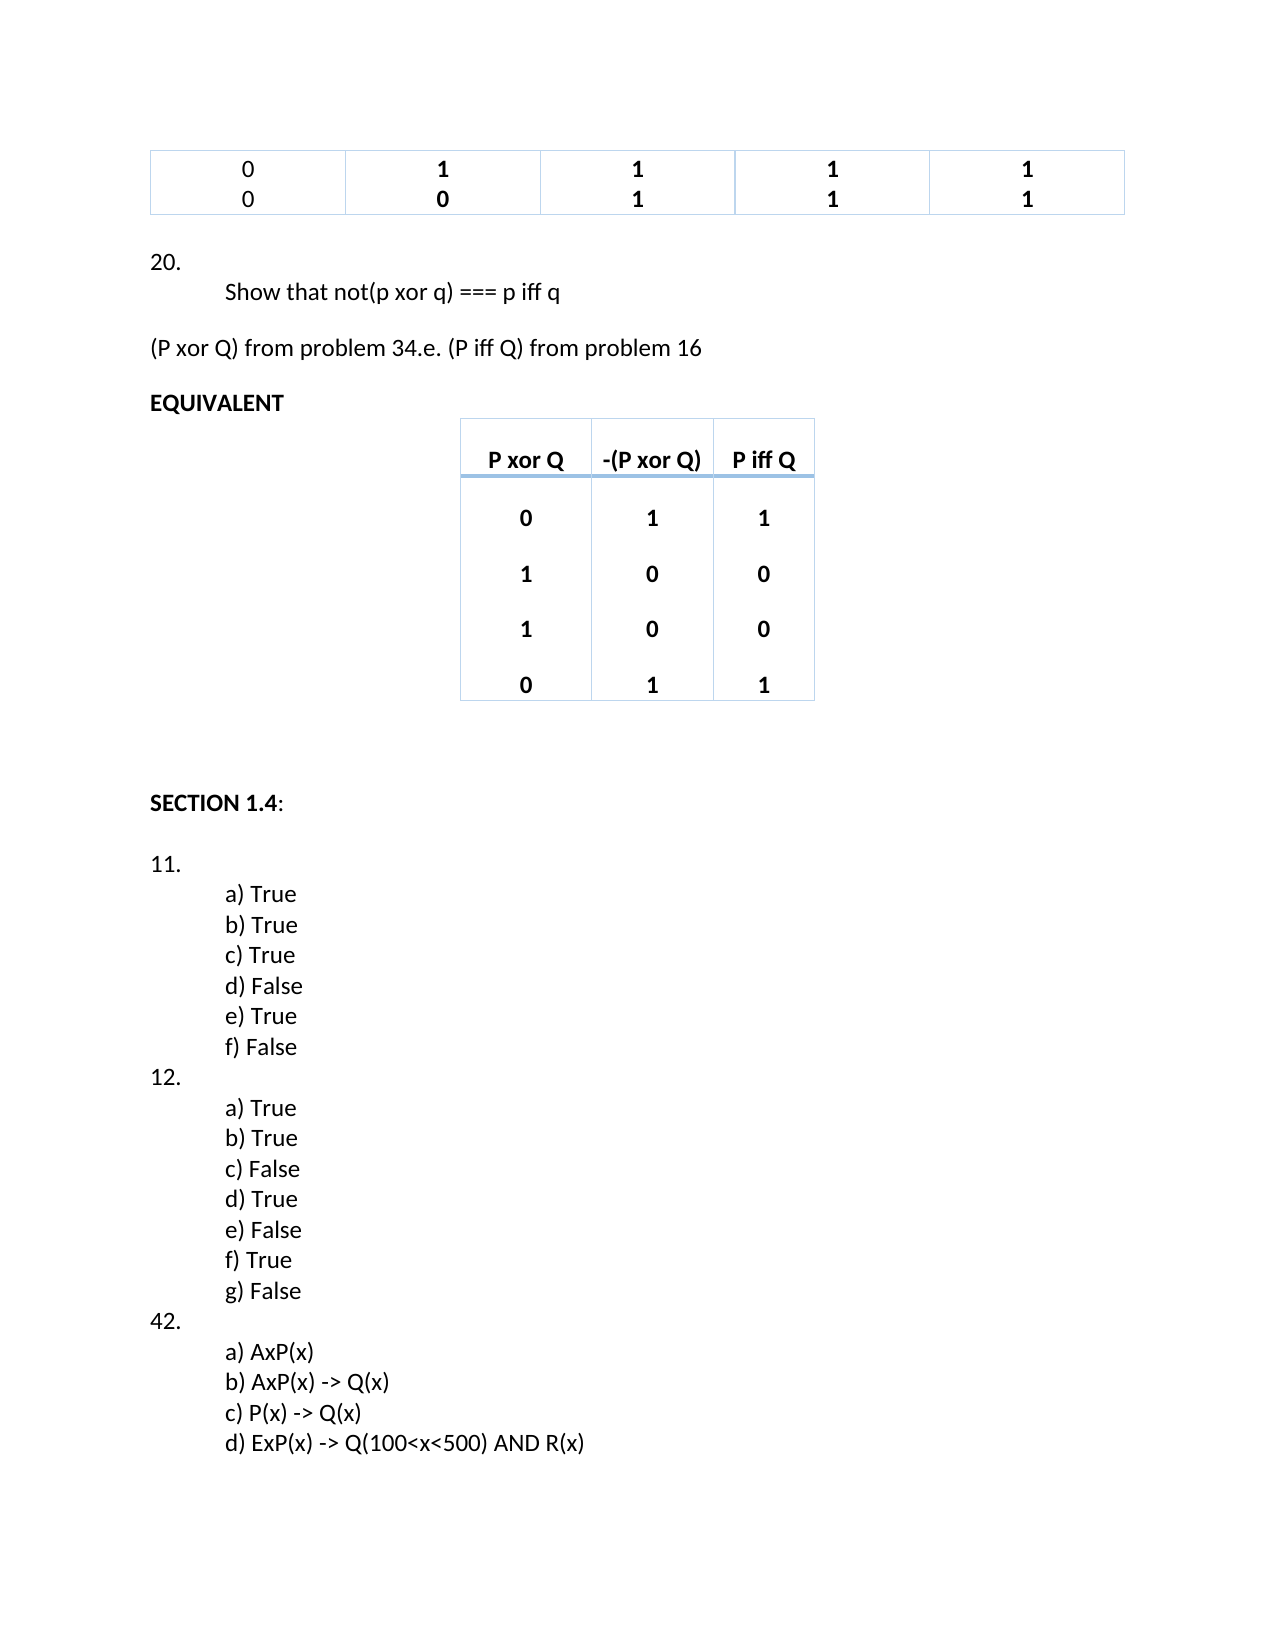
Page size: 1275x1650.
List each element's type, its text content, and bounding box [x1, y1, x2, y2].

table_cell 0 0 1 1 [541, 151, 734, 214]
text a) True [150, 1092, 1125, 1122]
text b) True [150, 1122, 1125, 1153]
table_cell 0 1 1 0 [461, 478, 591, 699]
text 12. [150, 1061, 1125, 1092]
text (P xor Q) from problem 34.e. (P iff Q) from problem 16 [150, 332, 1125, 362]
text c) False [150, 1153, 1125, 1183]
table_cell 1 0 0 1 [714, 478, 814, 699]
text d) ExP(x) -> Q(100<x<500) AND R(x) [150, 1428, 1125, 1458]
text 20. [150, 246, 1125, 276]
text e) False [150, 1214, 1125, 1244]
text Show that not(p xor q) === p iff q [150, 276, 1125, 307]
text g) False [150, 1275, 1125, 1306]
text SECTION 1.4: [150, 787, 1125, 817]
table_cell 1 0 1 1 [736, 151, 929, 214]
text f) True [150, 1244, 1125, 1275]
text b) AxP(x) -> Q(x) [150, 1367, 1125, 1397]
table_cell 1 1 0 0 [151, 151, 345, 214]
text 42. [150, 1306, 1125, 1336]
table_header P iff Q [714, 419, 814, 474]
text d) False [150, 970, 1125, 1000]
table_header -(P xor Q) [592, 419, 713, 474]
table_cell 1 0 1 0 [346, 151, 540, 214]
text c) P(x) -> Q(x) [150, 1397, 1125, 1428]
text 11. [150, 848, 1125, 878]
table_cell 1 0 1 1 [930, 151, 1124, 214]
text a) AxP(x) [150, 1336, 1125, 1367]
table_cell 1 0 0 1 [592, 478, 713, 699]
table_header P xor Q [461, 419, 591, 474]
text a) True [150, 878, 1125, 909]
text EQUIVALENT [150, 387, 1125, 418]
text b) True [150, 909, 1125, 939]
text c) True [150, 939, 1125, 970]
text f) False [150, 1031, 1125, 1061]
text d) True [150, 1183, 1125, 1214]
text e) True [150, 1000, 1125, 1031]
